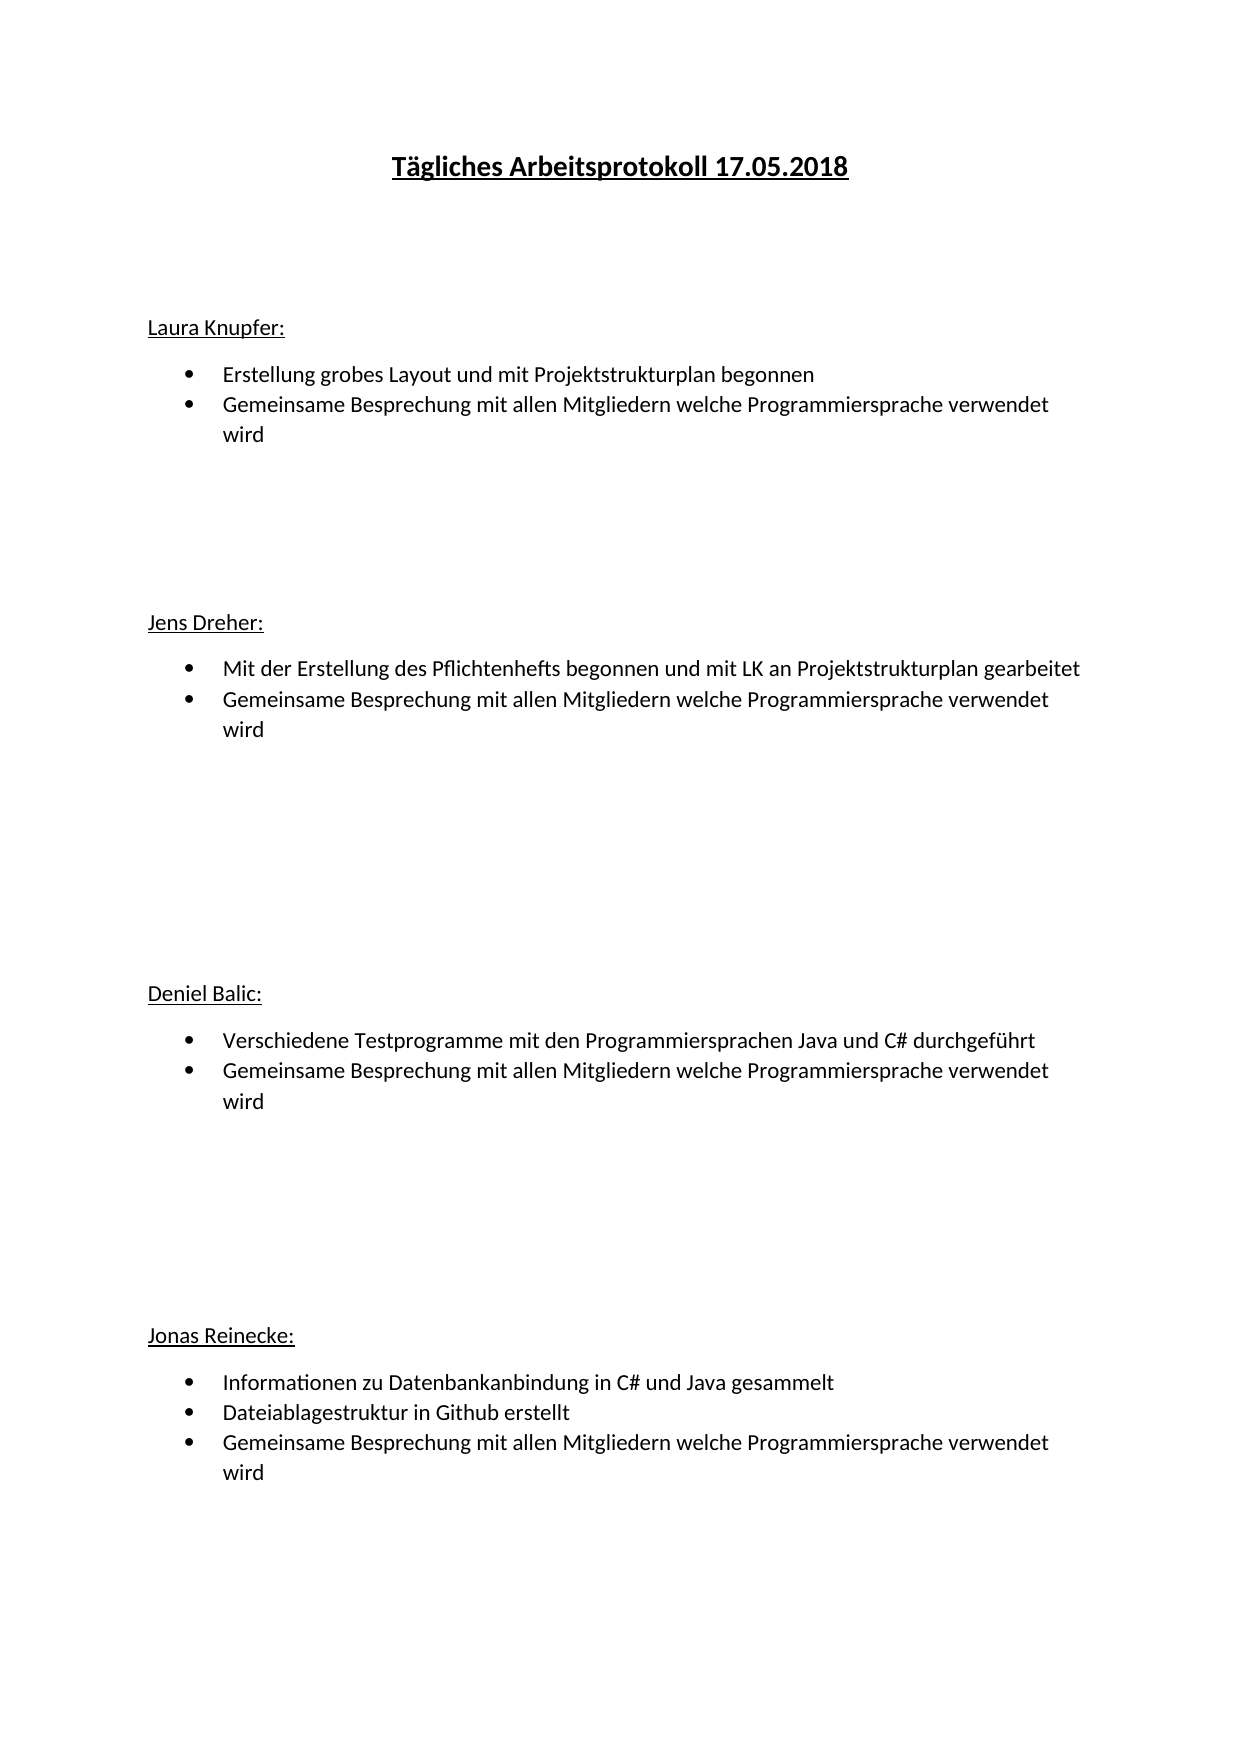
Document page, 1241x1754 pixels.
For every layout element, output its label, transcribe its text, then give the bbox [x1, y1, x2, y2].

list Gemeinsame Besprechung mit allen Mitgliedern welche Programmiersprache verwendet wird [185, 390, 1093, 448]
text Tägliches Arbeitsprotokoll 17.05.2018 [148, 148, 1093, 183]
list Gemeinsame Besprechung mit allen Mitgliedern welche Programmiersprache verwendet wird [185, 1057, 1093, 1115]
text Deniel Balic: [148, 979, 1093, 1008]
text Jens Dreher: [148, 608, 1093, 636]
list Verschiedene Testprogramme mit den Programmiersprachen Java und C# durchgeführt [185, 1026, 1093, 1054]
list Dateiablagestruktur in Github erstellt [185, 1398, 1093, 1426]
list Mit der Erstellung des Pflichtenhefts begonnen und mit LK an Projektstrukturplan gearbeitet [185, 654, 1093, 683]
list Gemeinsame Besprechung mit allen Mitgliedern welche Programmiersprache verwendet wird [185, 685, 1093, 743]
text Jonas Reinecke: [148, 1321, 1093, 1349]
text Laura Knupfer: [148, 313, 1093, 341]
list Erstellung grobes Layout und mit Projektstrukturplan begonnen [185, 360, 1093, 388]
list Gemeinsame Besprechung mit allen Mitgliedern welche Programmiersprache verwendet wird [185, 1428, 1093, 1486]
list Informationen zu Datenbankanbindung in C# und Java gesammelt [185, 1368, 1093, 1396]
